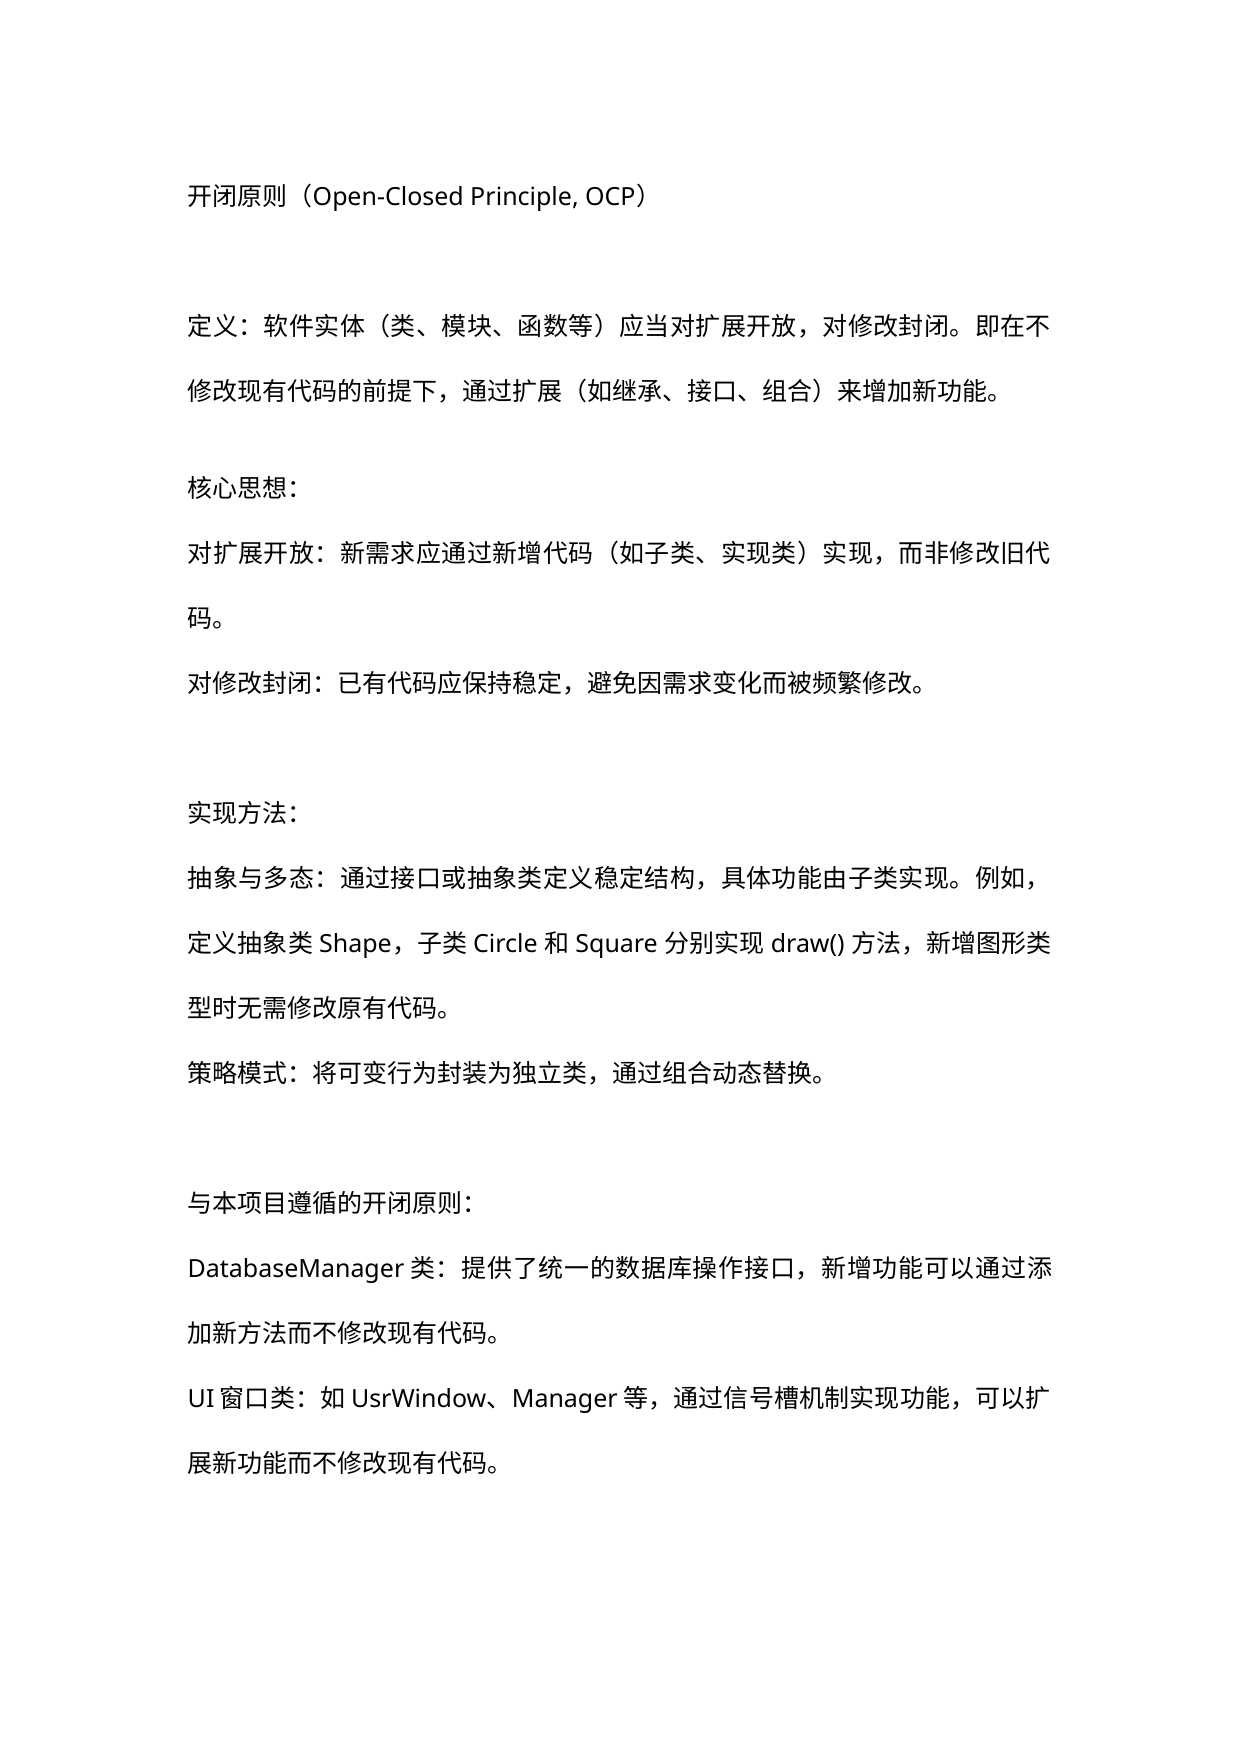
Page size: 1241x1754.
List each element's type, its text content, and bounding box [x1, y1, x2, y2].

text 抽象与多态：通过接口或抽象类定义稳定结构，具体功能由子类实现。例如，定义抽象类 Shape，子类 Circle 和 Square 分别实现 draw() 方法，新增图形类型时无需修改原有代码。 [187, 844, 1053, 1039]
text 对修改封闭：已有代码应保持稳定，避免因需求变化而被频繁修改。 [187, 649, 1053, 714]
text 对扩展开放：新需求应通过新增代码（如子类、实现类）实现，而非修改旧代码。 [187, 519, 1053, 649]
text 开闭原则（Open-Closed Principle, OCP） [187, 162, 1053, 227]
text UI窗口类：如UsrWindow、Manager等，通过信号槽机制实现功能，可以扩展新功能而不修改现有代码。 [187, 1364, 1053, 1494]
text 策略模式：将可变行为封装为独立类，通过组合动态替换。 [187, 1039, 1053, 1104]
text 实现方法： [187, 779, 1053, 844]
text 定义：软件实体（类、模块、函数等）应当对扩展开放，对修改封闭。即在不修改现有代码的前提下，通过扩展（如继承、接口、组合）来增加新功能。 [187, 292, 1053, 422]
text 核心思想： [187, 454, 1053, 519]
text DatabaseManager类：提供了统一的数据库操作接口，新增功能可以通过添加新方法而不修改现有代码。 [187, 1234, 1053, 1364]
text 与本项目遵循的开闭原则： [187, 1169, 1053, 1234]
